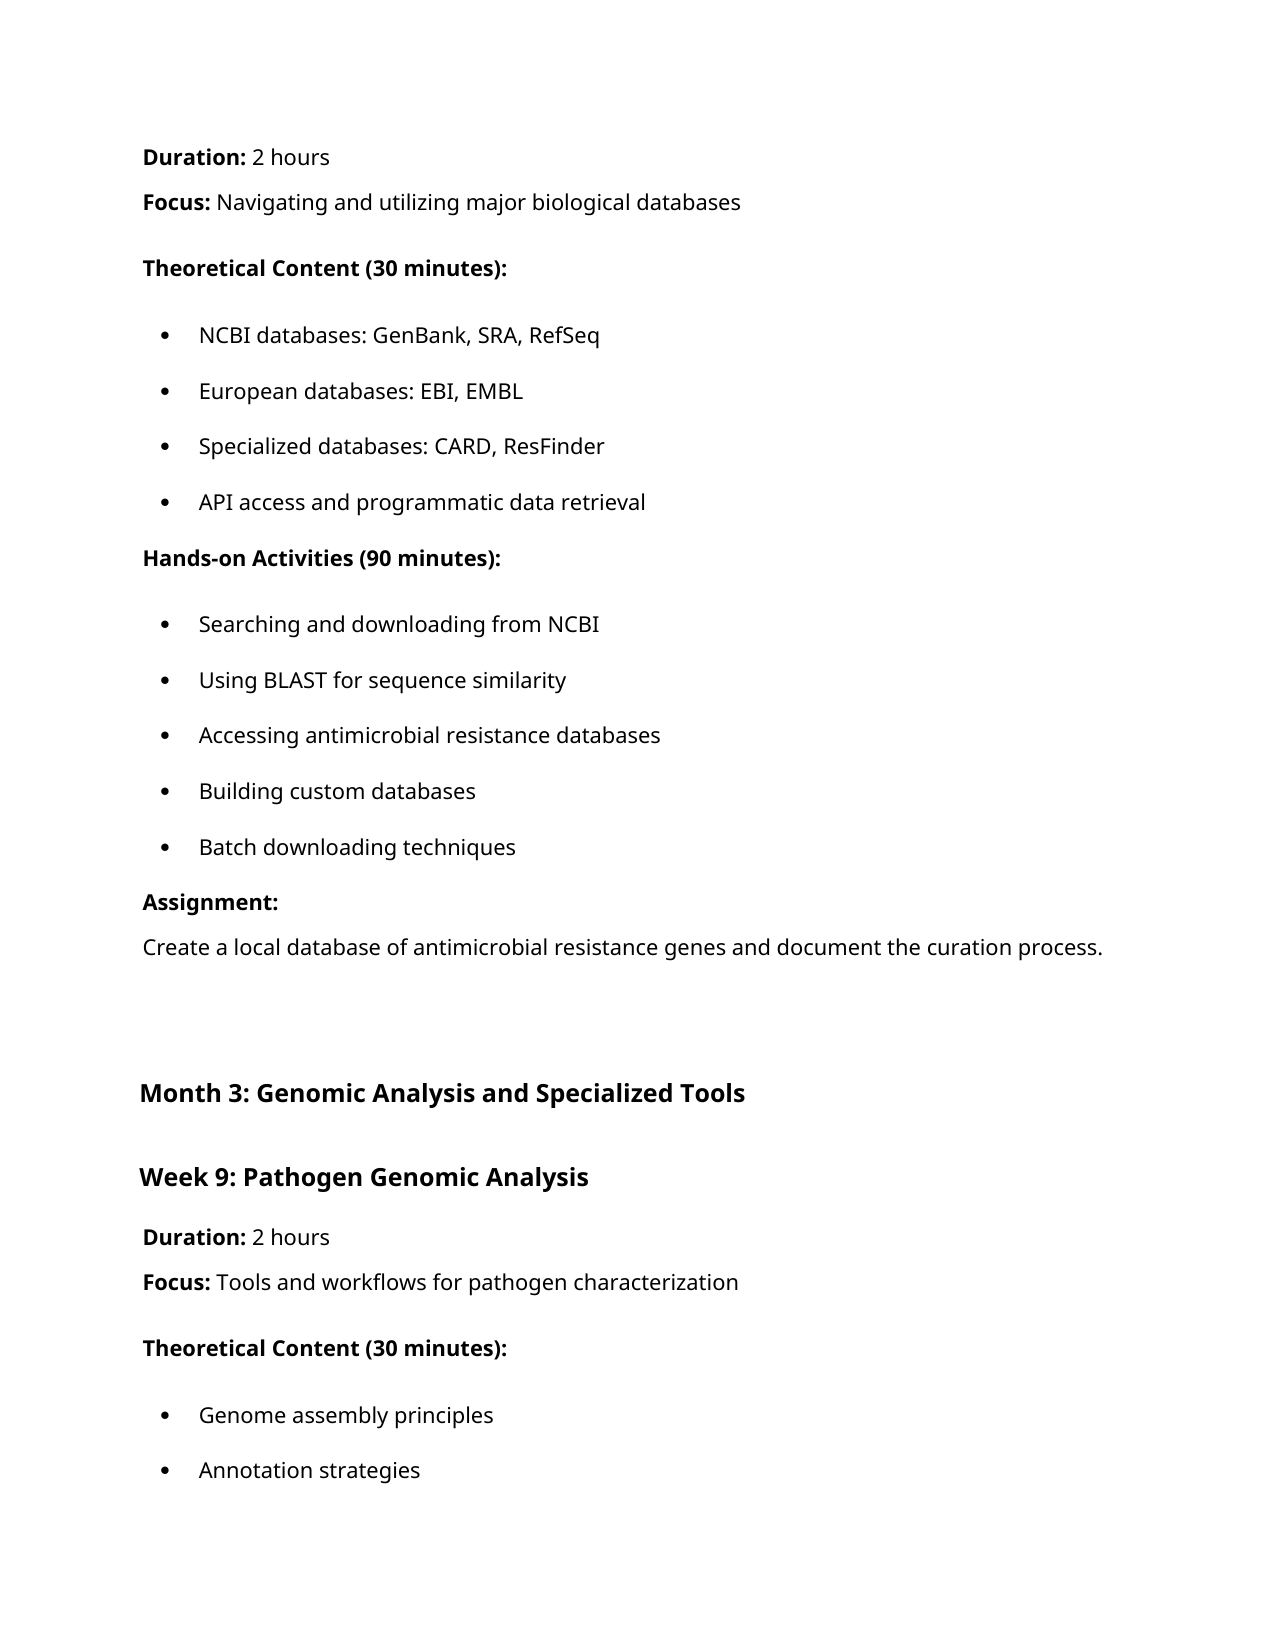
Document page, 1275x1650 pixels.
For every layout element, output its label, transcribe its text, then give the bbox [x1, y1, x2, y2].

list NCBI databases: GenBank, SRA, RefSeq [161, 320, 1133, 350]
text Theoretical Content (30 minutes): [142, 253, 1133, 283]
text Duration: 2 hours Focus: Tools and workflows for pathogen characterization [142, 1222, 1133, 1296]
text Assignment: Create a local database of antimicrobial resistance genes and document the curation process. [142, 887, 1133, 962]
list European databases: EBI, EMBL [161, 376, 1133, 405]
text Duration: 2 hours Focus: Navigating and utilizing major biological databases [142, 142, 1133, 217]
list Batch downloading techniques [161, 832, 1133, 861]
text Theoretical Content (30 minutes): [142, 1333, 1133, 1363]
list Building custom databases [161, 776, 1133, 806]
list API access and programmatic data retrieval [161, 487, 1133, 517]
list Specialized databases: CARD, ResFinder [161, 431, 1133, 461]
text Month 3: Genomic Analysis and Specialized Tools [139, 1076, 1133, 1110]
list Accessing antimicrobial resistance databases [161, 720, 1133, 750]
list Using BLAST for sequence similarity [161, 665, 1133, 694]
text Hands-on Activities (90 minutes): [142, 542, 1133, 572]
list Annotation strategies [161, 1455, 1133, 1485]
list Searching and downloading from NCBI [161, 609, 1133, 639]
list Genome assembly principles [161, 1399, 1133, 1429]
text Week 9: Pathogen Genomic Analysis [139, 1160, 1133, 1194]
